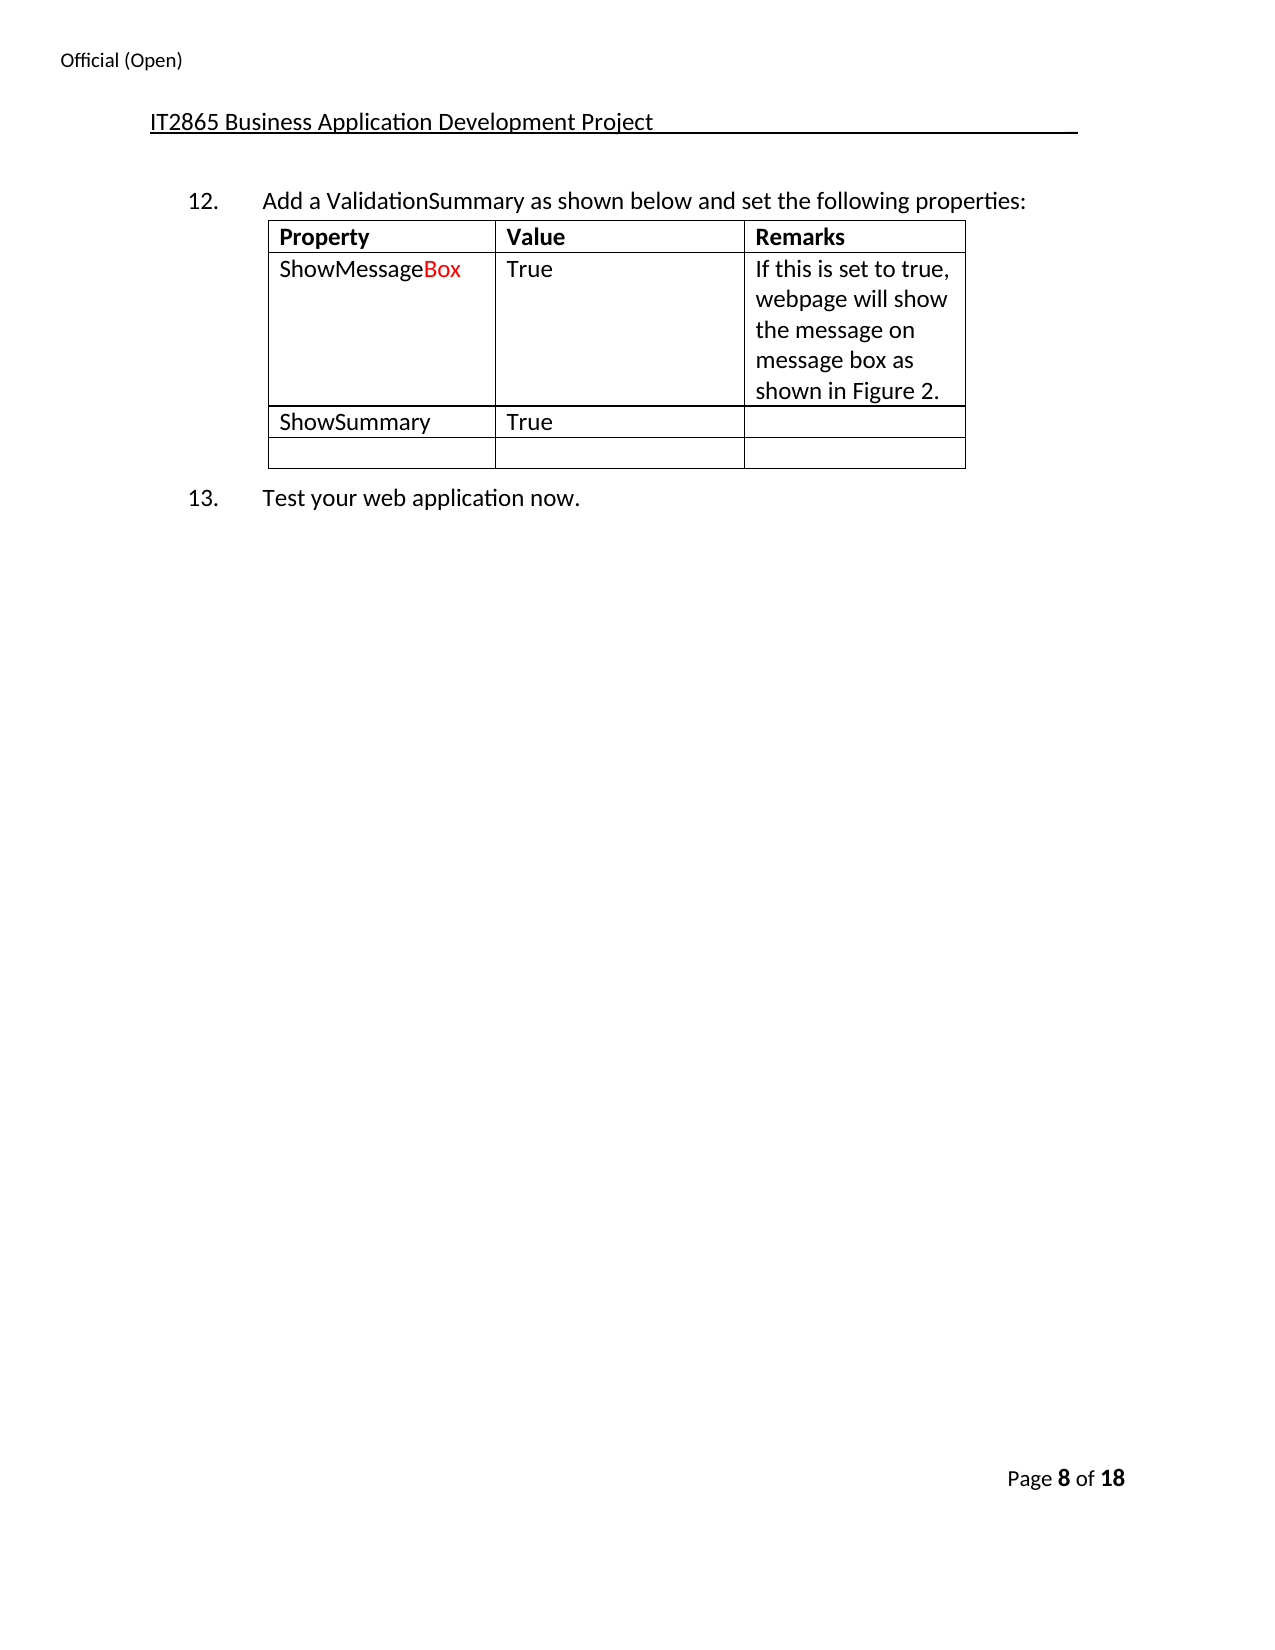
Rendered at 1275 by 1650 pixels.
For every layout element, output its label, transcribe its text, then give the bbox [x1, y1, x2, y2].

table_cell True [496, 407, 744, 437]
table_cell ShowSummary [269, 407, 495, 437]
table_cell [745, 438, 965, 468]
table_cell If this is set to true, webpage will show the message on message box as shown in Figure 2. [745, 253, 965, 405]
table_cell [745, 407, 965, 437]
table_cell ShowMessageBox [269, 253, 495, 405]
table_header Remarks [745, 221, 965, 252]
list Test your web application now. [187, 482, 1125, 512]
table_cell [269, 438, 495, 468]
table_cell [496, 438, 744, 468]
list Add a ValidationSummary as shown below and set the following properties: [187, 185, 1125, 216]
table_header Property [269, 221, 495, 252]
table_cell True [496, 253, 744, 405]
table_header Value [496, 221, 744, 252]
